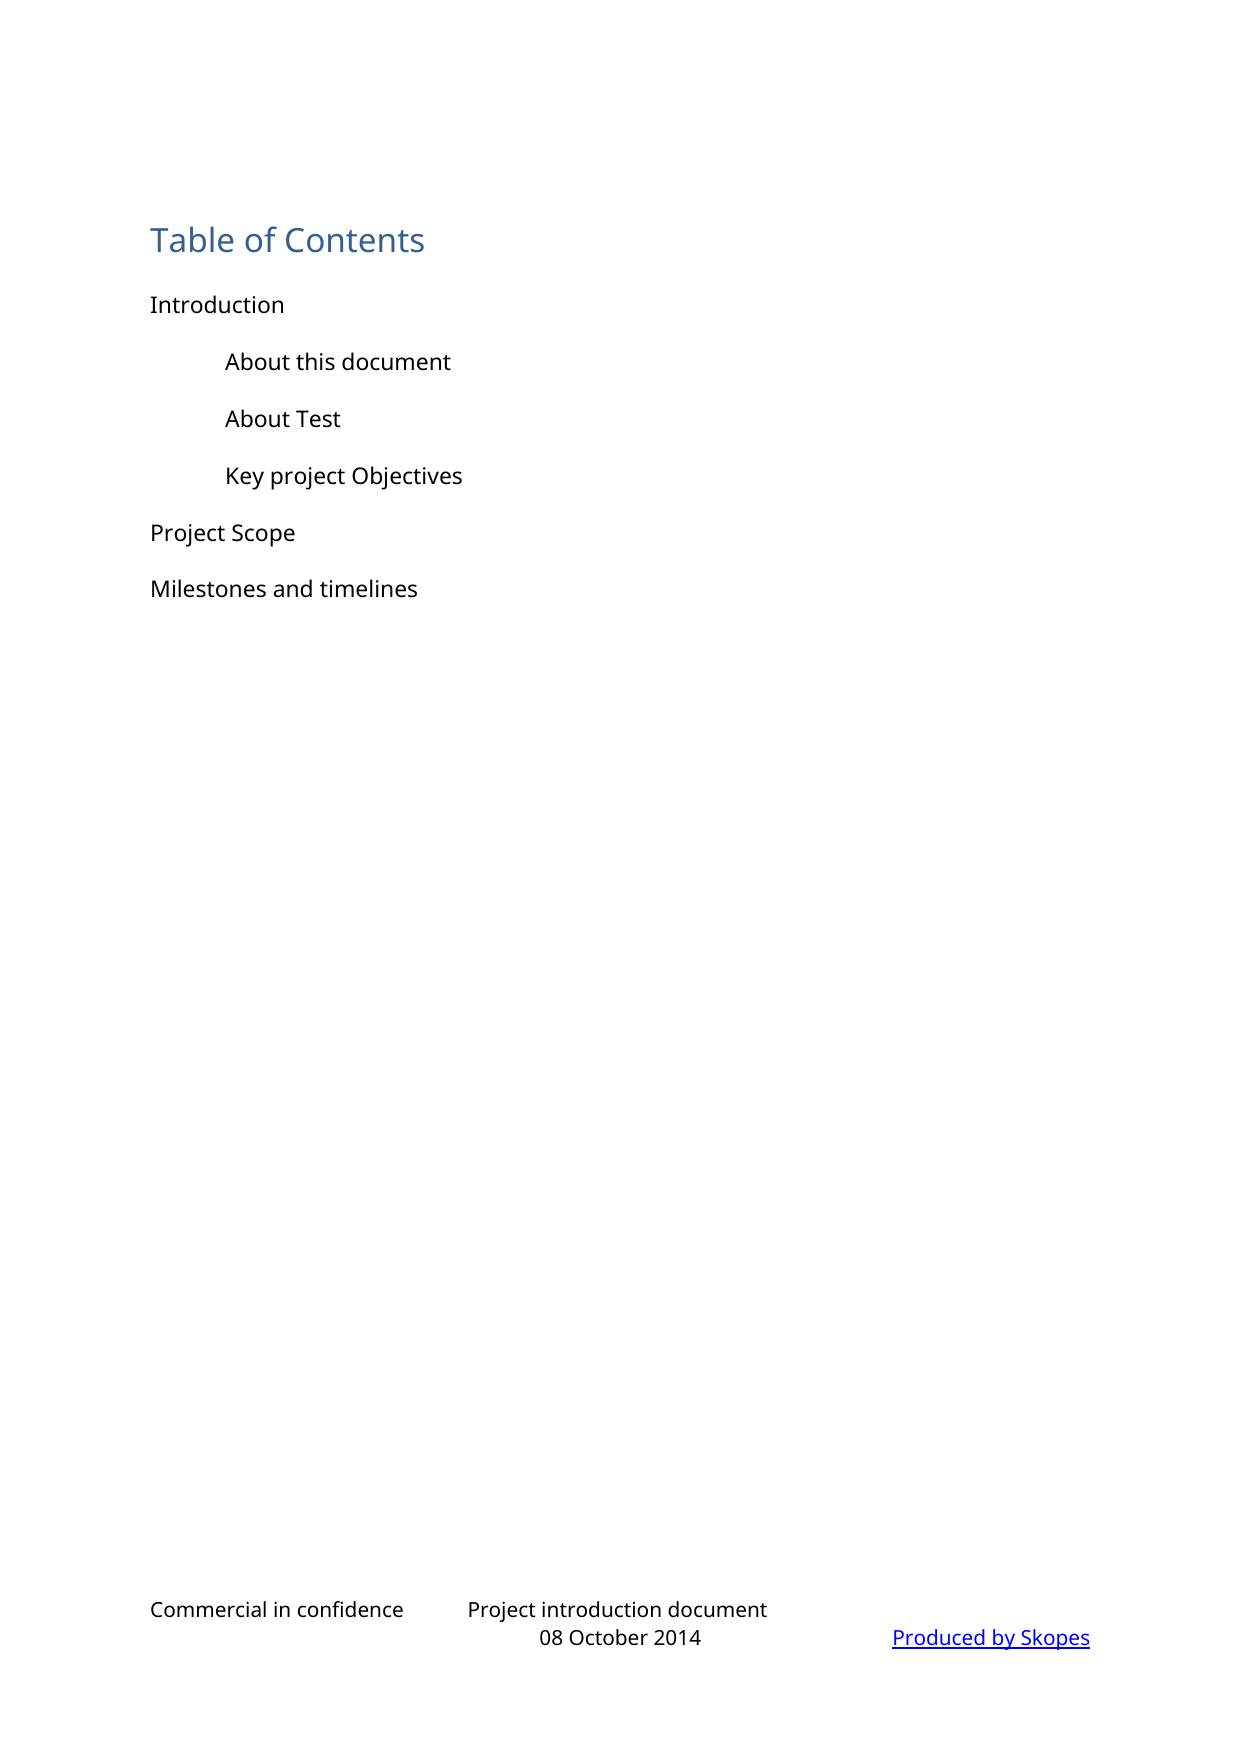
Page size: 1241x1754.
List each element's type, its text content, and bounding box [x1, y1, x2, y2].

text Milestones and timelines [150, 573, 1090, 604]
text Project Scope [150, 517, 1090, 548]
text About Test [225, 403, 1090, 434]
text Introduction [150, 289, 1090, 321]
text Table of Contents [150, 216, 1090, 262]
text Key project Objectives [225, 460, 1090, 491]
text About this document [225, 346, 1090, 377]
